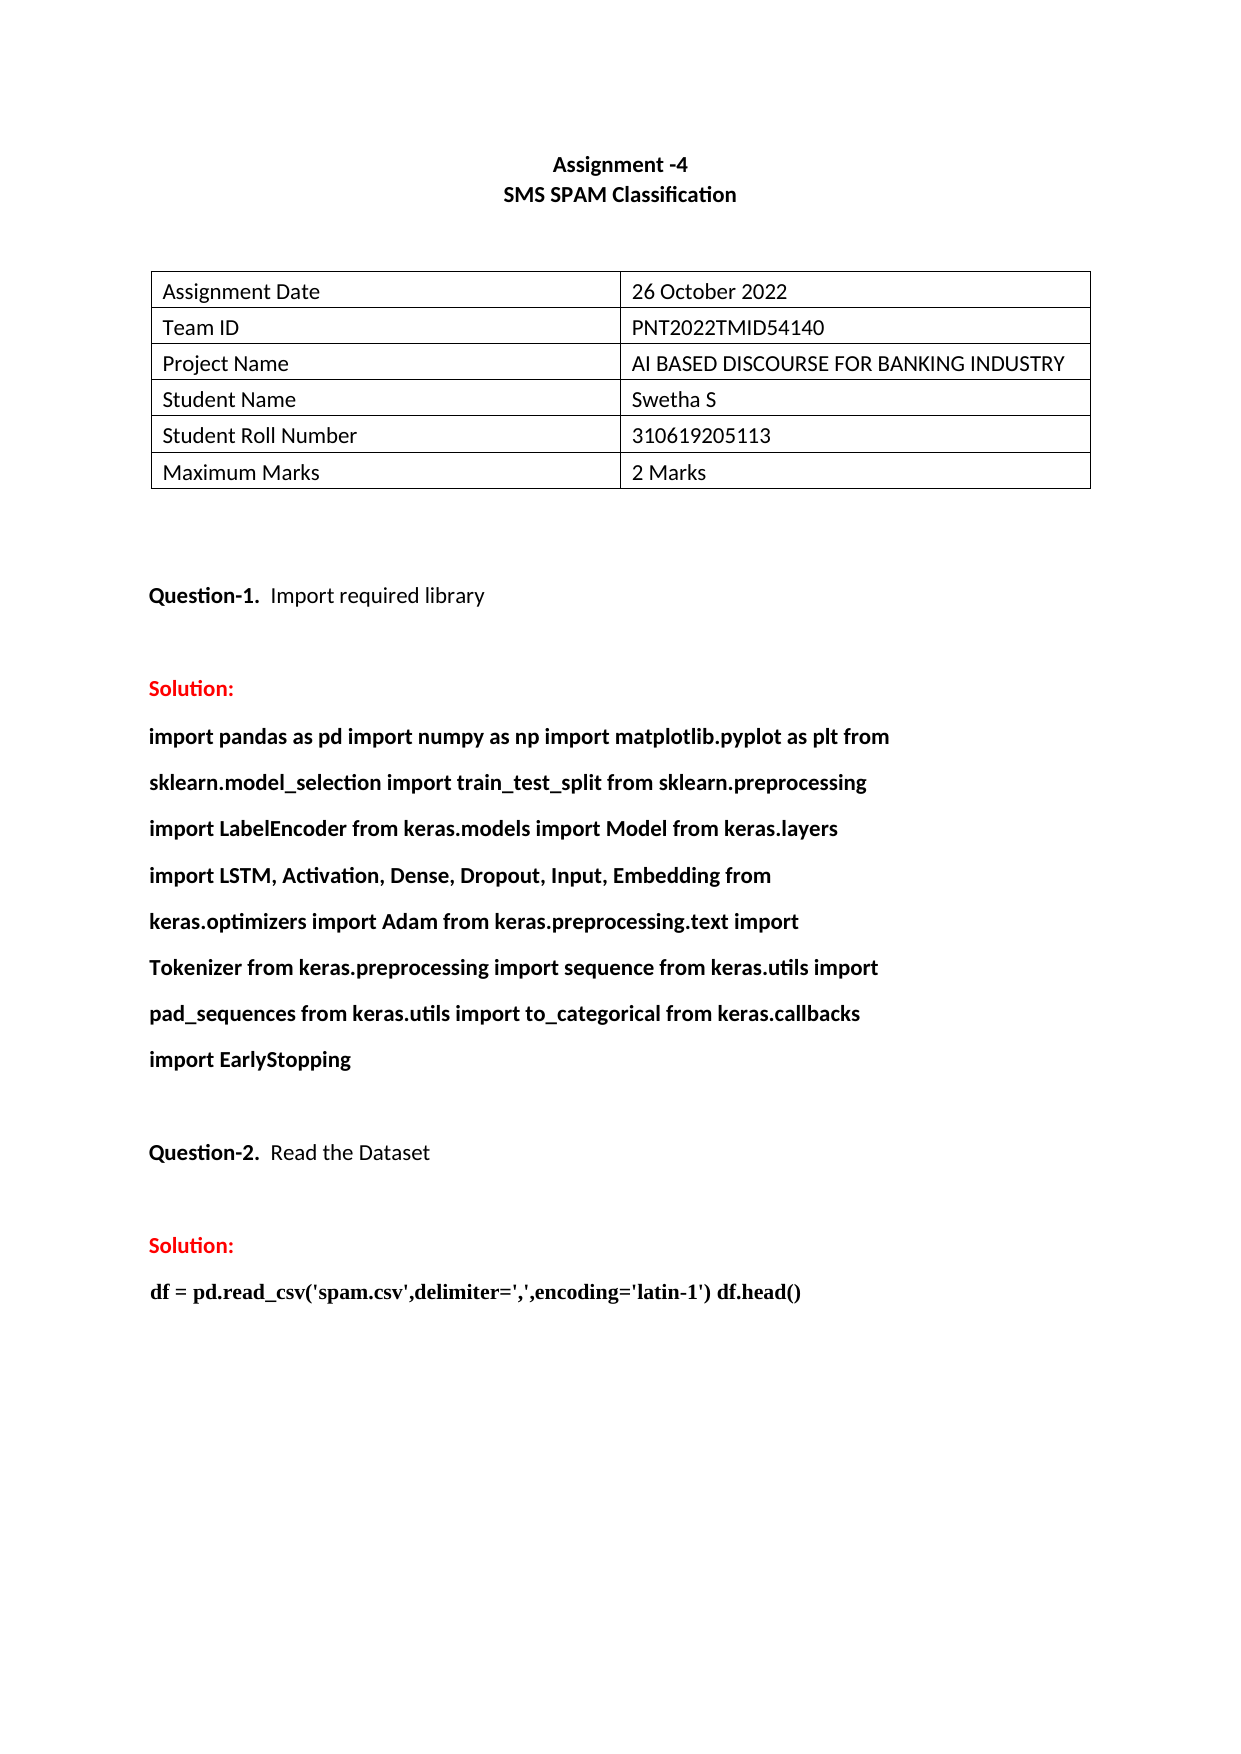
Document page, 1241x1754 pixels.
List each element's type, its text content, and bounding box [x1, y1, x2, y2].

table_cell 310619205113 [621, 416, 1090, 452]
table_header 26 October 2022 [621, 272, 1090, 307]
text import pandas as pd import numpy as np import matplotlib.pyplot as plt from sklearn.model_selection import train_test_split from sklearn.preprocessing import LabelEncoder from keras.models import Model from keras.layers import LSTM, Activation, Dense, Dropout, Input, Embedding from keras.optimizers import Adam from keras.preprocessing.text import Tokenizer from keras.preprocessing import sequence from keras.utils import pad_sequences from keras.utils import to_categorical from keras.callbacks import EarlyStopping [148, 722, 892, 1073]
table_cell Project Name [152, 344, 620, 379]
table_cell Team ID [152, 308, 620, 343]
table_cell Student Name [152, 380, 620, 415]
text Solution: [148, 1231, 1212, 1259]
subtitle Question-1. Import required library [148, 581, 1091, 609]
text Solution: [148, 674, 1212, 702]
table_cell Maximum Marks [152, 453, 620, 488]
table_cell Swetha S [621, 380, 1090, 415]
text df = pd.read_csv('spam.csv',delimiter=',',encoding='latin-1') df.head() [150, 1279, 802, 1304]
table_header Assignment Date [152, 272, 620, 307]
table_cell AI BASED DISCOURSE FOR BANKING INDUSTRY [621, 344, 1090, 379]
table_cell PNT2022TMID54140 [621, 308, 1090, 343]
text SMS SPAM Classification [150, 180, 1090, 208]
subtitle Question-2. Read the Dataset [148, 1138, 1091, 1166]
text Assignment -4 [150, 150, 1091, 178]
table_cell 2 Marks [621, 453, 1090, 488]
table_cell Student Roll Number [152, 416, 620, 452]
